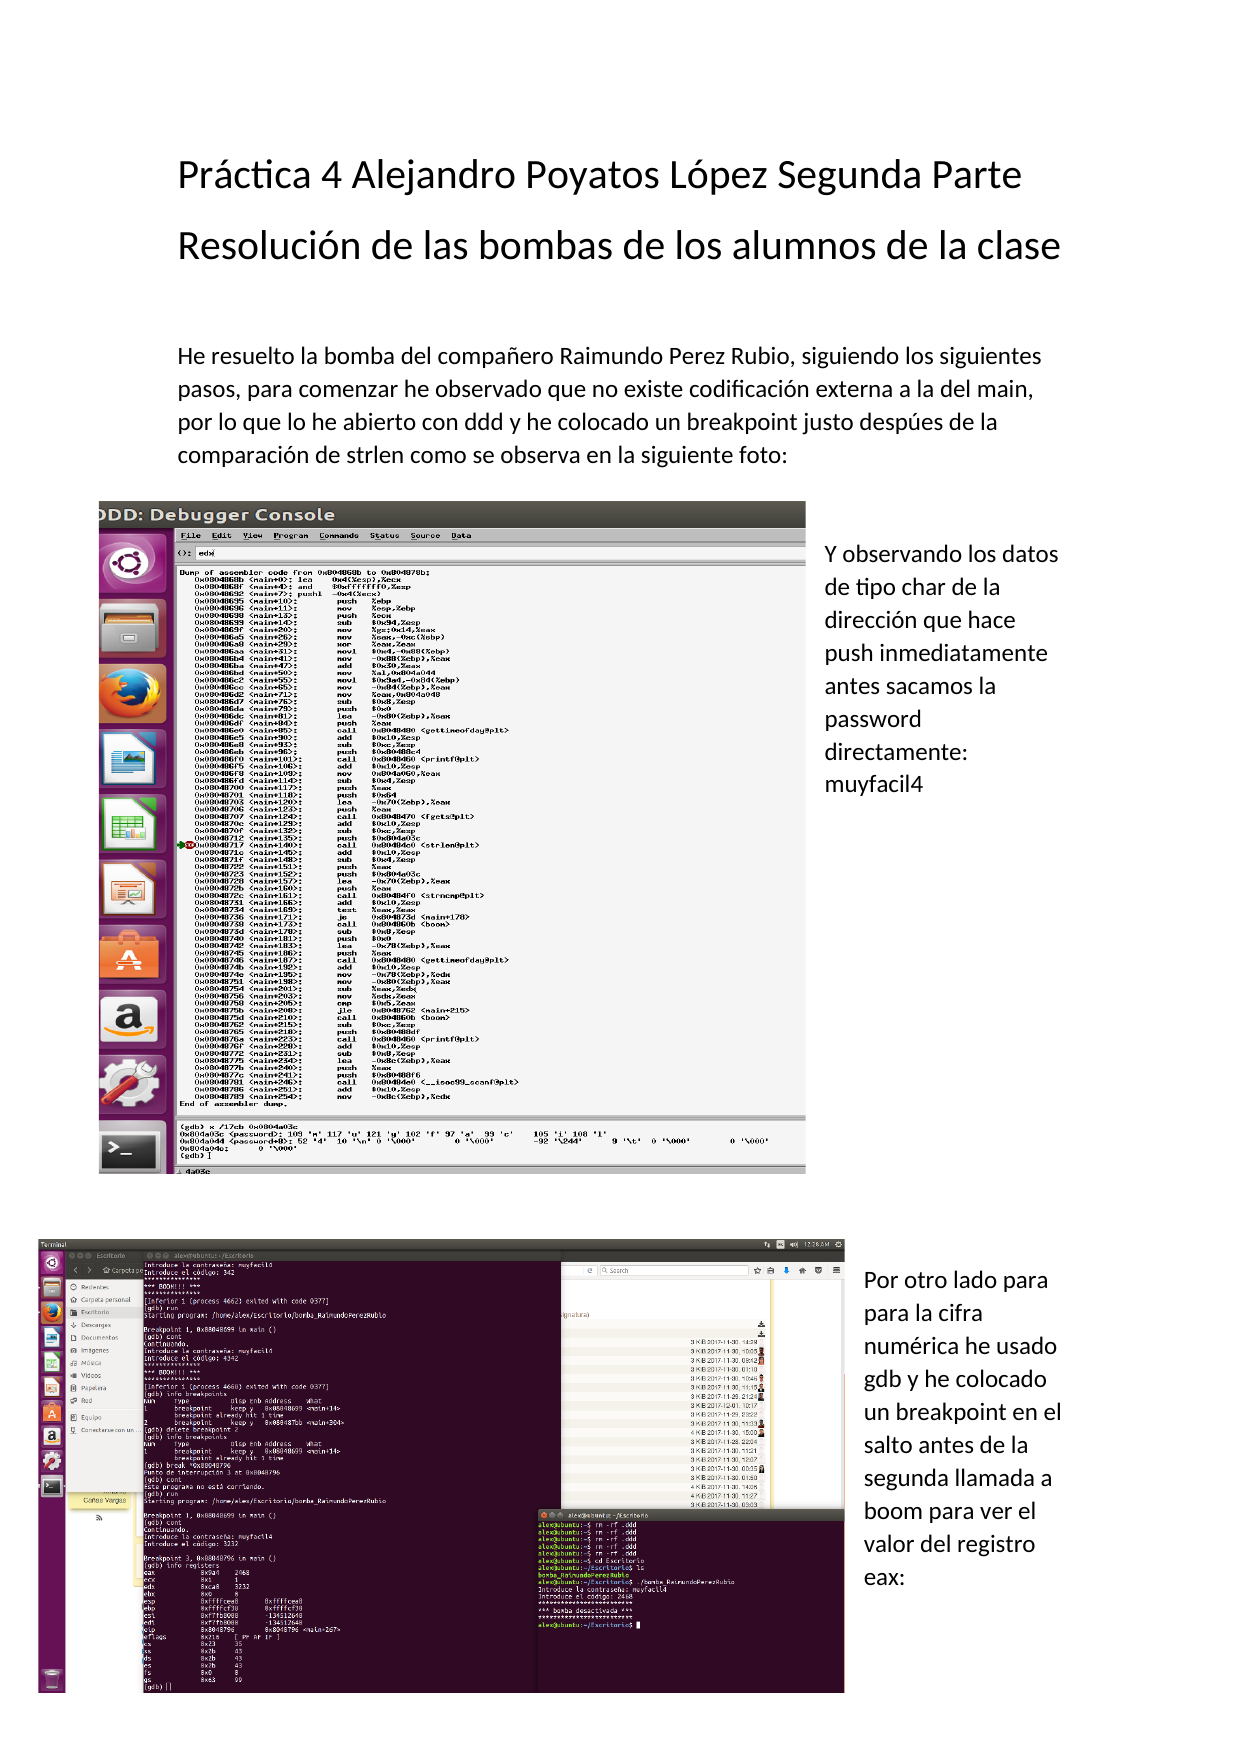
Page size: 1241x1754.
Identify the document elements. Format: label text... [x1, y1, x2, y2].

text Por otro lado para para la cifra numérica he usado gdb y he colocado un breakpoint en el salto antes de la segunda llamada a boom para ver el valor del registro eax: [845, 1264, 1063, 1591]
text He resuelto la bomba del compañero Raimundo Perez Rubio, siguiendo los siguientes pasos, para comenzar he observado que no existe codificación externa a la del main, por lo que lo he abierto con ddd y he colocado un breakpoint justo despúes de la comparación de strlen como se observa en la siguiente foto: [177, 340, 1063, 469]
text Y observando los datos de tipo char de la dirección que hace push inmediatamente antes sacamos la password directamente: muyfacil4 [806, 538, 1063, 799]
picture [38, 1239, 845, 1693]
text Resolución de las bombas de los alumnos de la clase [177, 219, 1063, 270]
text Práctica 4 Alejandro Poyatos López Segunda Parte [177, 148, 1063, 198]
picture [98, 501, 806, 1174]
